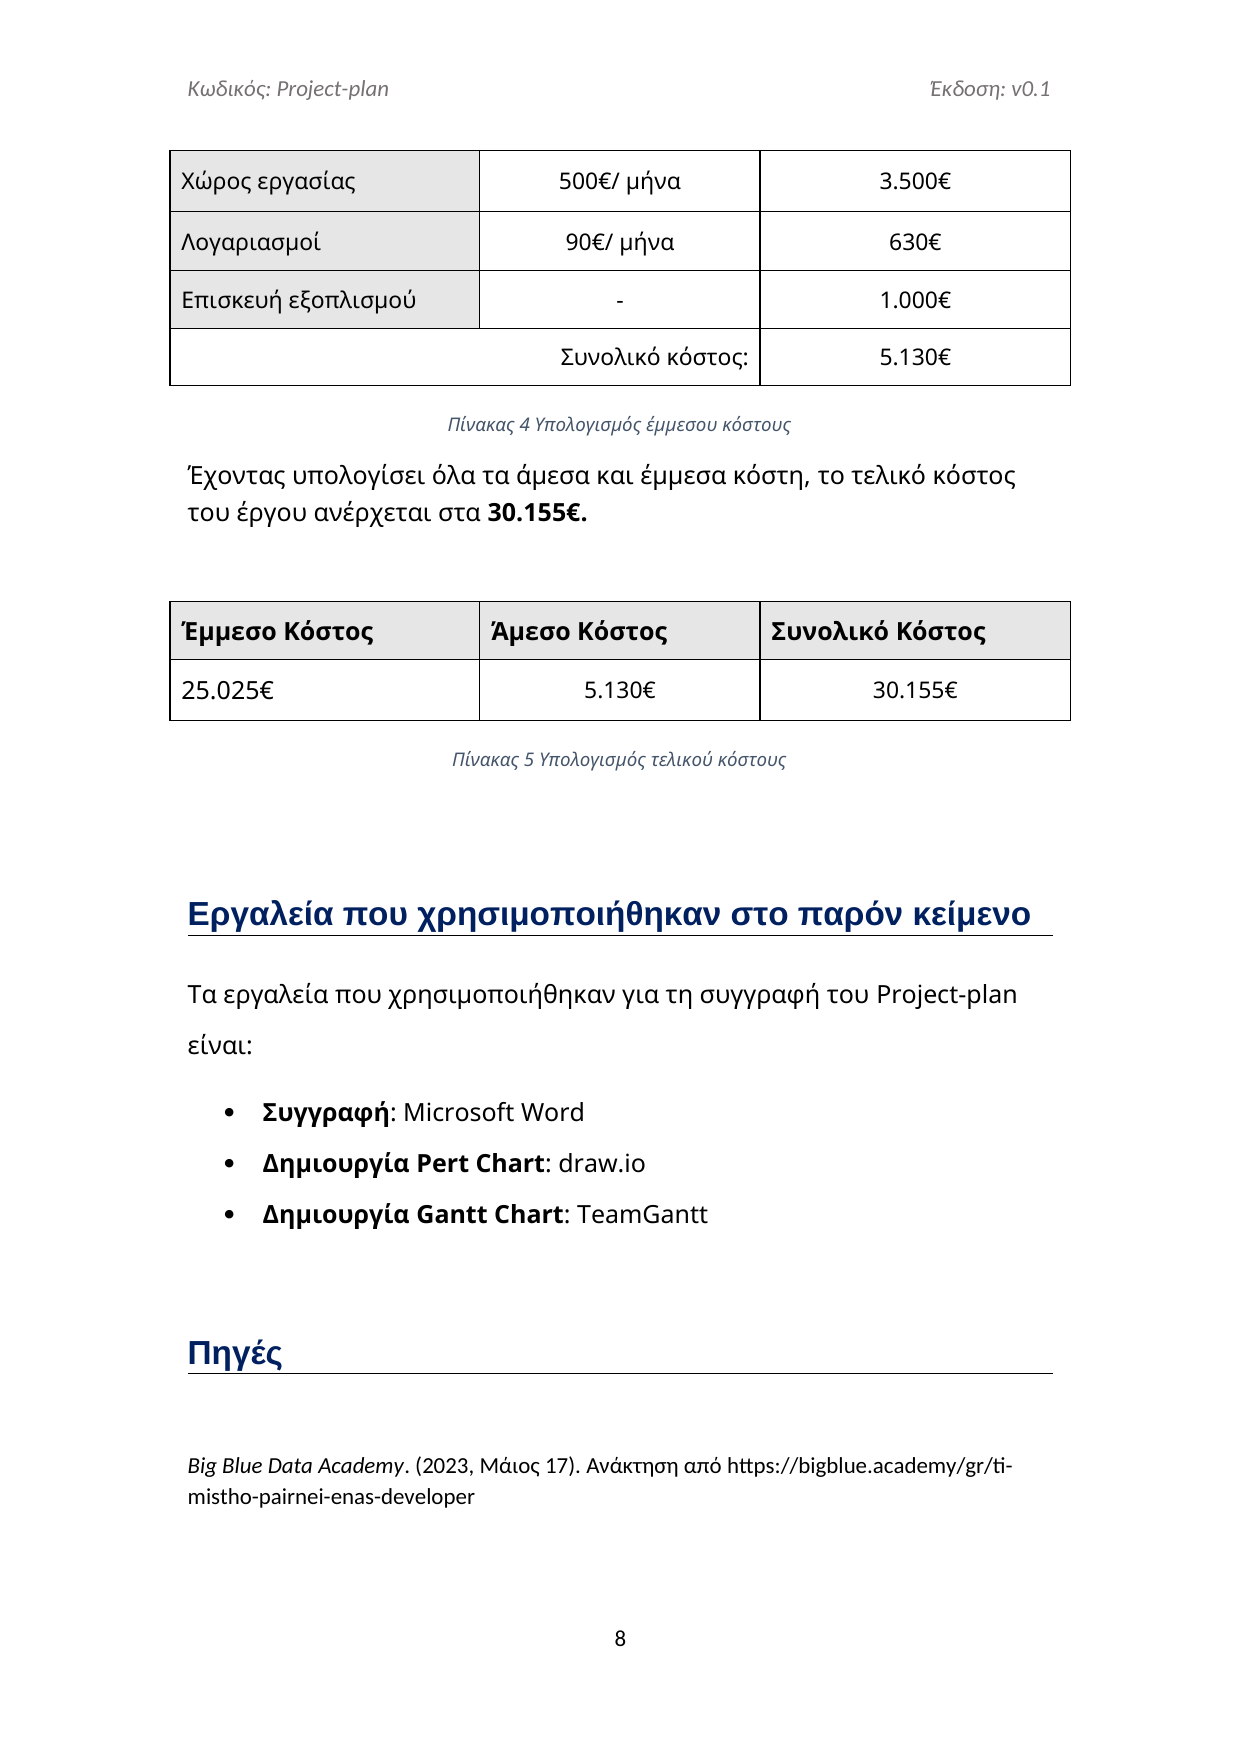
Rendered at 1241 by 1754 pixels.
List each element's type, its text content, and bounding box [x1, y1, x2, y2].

text Πίνακας 4 Υπολογισμός έμμεσου κόστους [187, 411, 1053, 437]
table_cell 30.155€ [761, 660, 1070, 720]
table_cell Επισκευή εξοπλισμού [171, 271, 479, 328]
table_cell 630€ [761, 212, 1070, 270]
table_cell 1.000€ [761, 271, 1070, 328]
list Δημιουργία Gantt Chart: TeamGantt [225, 1197, 1053, 1231]
table_cell Χώρος εργασίας [171, 151, 479, 211]
table_header Έμμεσο Κόστος [171, 602, 479, 659]
text Τα εργαλεία που χρησιμοποιήθηκαν για τη συγγραφή του Project-plan είναι: [187, 976, 1053, 1061]
text Έχοντας υπολογίσει όλα τα άμεσα και έμμεσα κόστη, το τελικό κόστος του έργου ανέρχεται στα 30.155€. [187, 458, 1053, 528]
table_cell 5.130€ [480, 660, 759, 720]
table_cell - [480, 271, 759, 328]
table_cell 500€/ μήνα [480, 151, 759, 211]
table_header Συνολικό Κόστος [761, 602, 1070, 659]
text Πηγές [187, 1333, 1053, 1374]
text Εργαλεία που χρησιμοποιήθηκαν στο παρόν κείμενο [187, 894, 1053, 936]
table_cell 90€/ μήνα [480, 212, 759, 270]
table_cell Συνολικό κόστος: [171, 329, 759, 385]
text Πίνακας 5 Υπολογισμός τελικού κόστους [187, 746, 1053, 771]
table_cell 3.500€ [761, 151, 1070, 211]
table_header Άμεσο Κόστος [480, 602, 759, 659]
table_cell Λογαριασμοί [171, 212, 479, 270]
table_cell 25.025€ [171, 660, 479, 720]
list Συγγραφή: Microsoft Word [225, 1095, 1053, 1129]
table_cell 5.130€ [761, 329, 1070, 385]
list Δημιουργία Pert Chart: draw.io [225, 1146, 1053, 1180]
